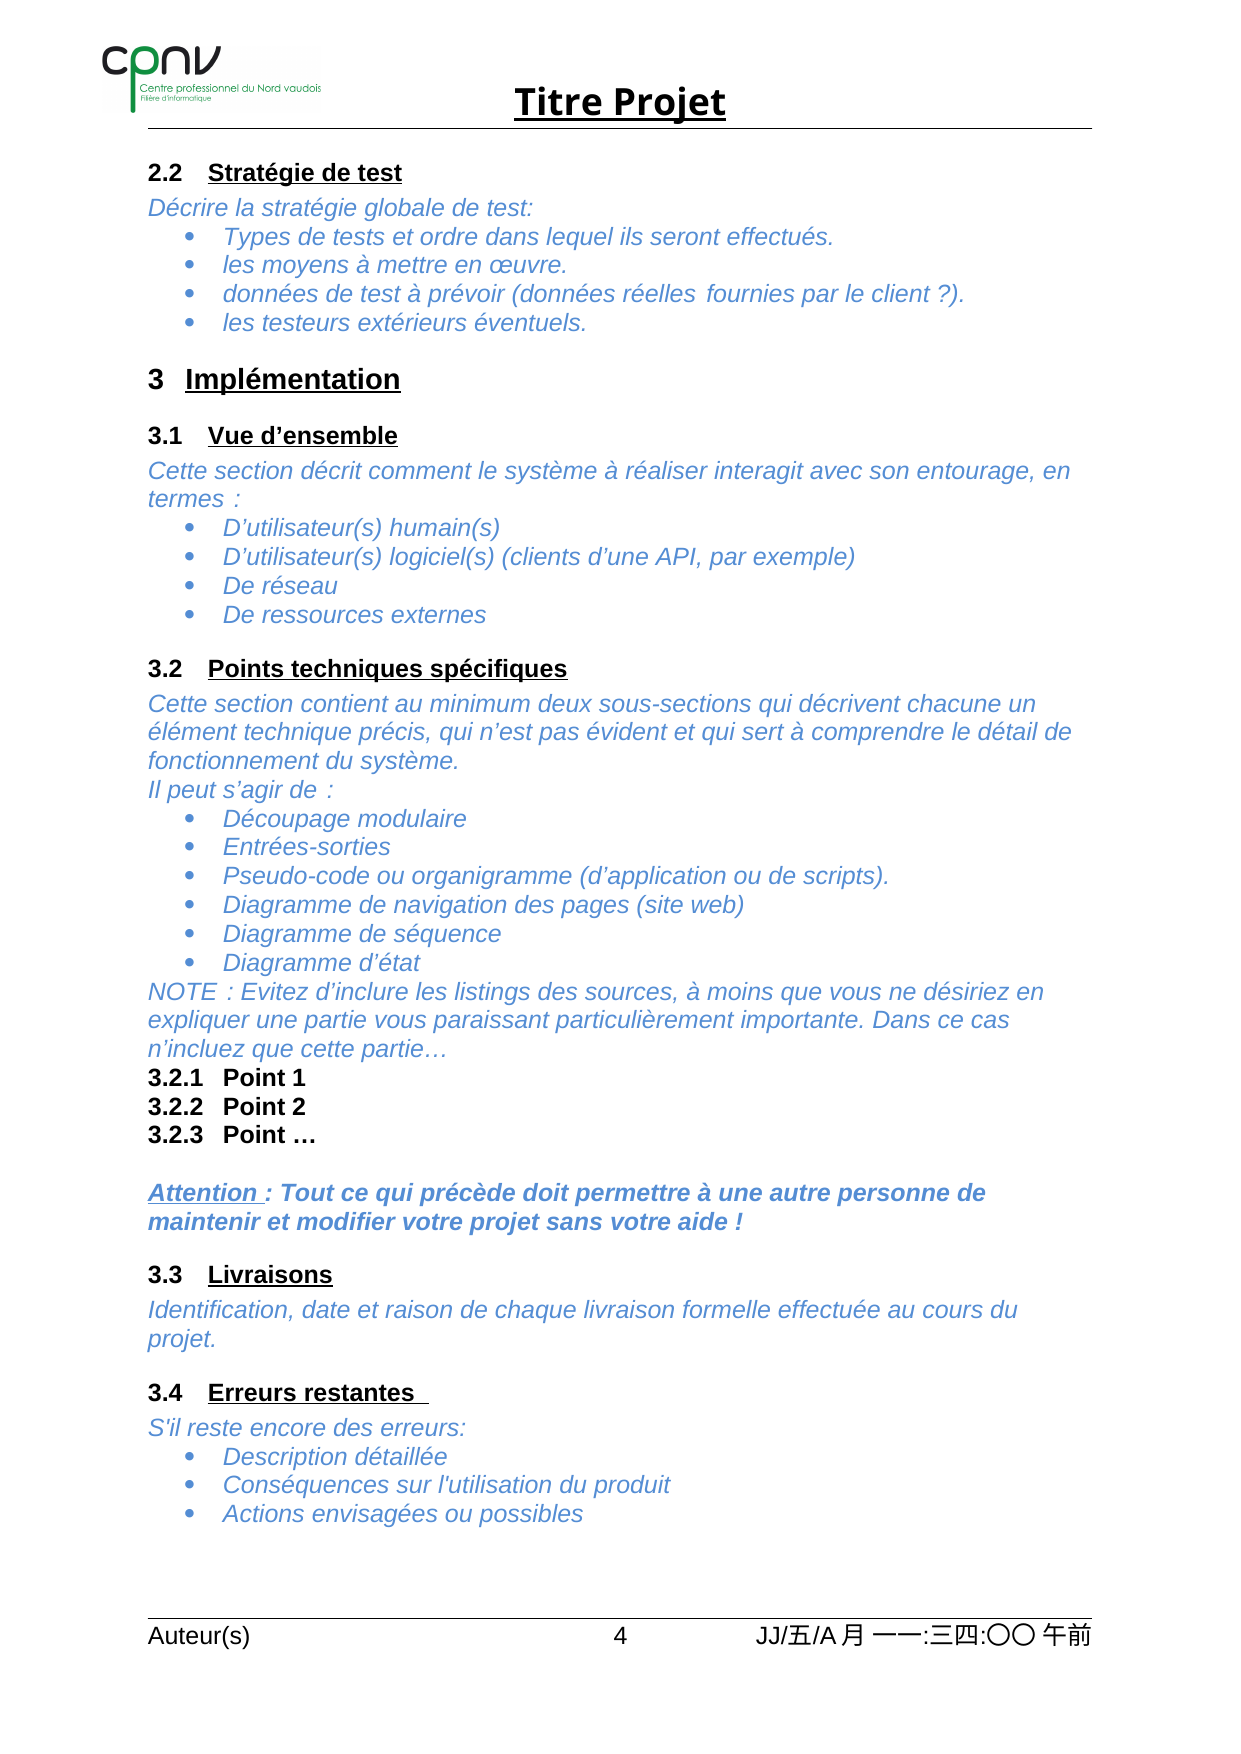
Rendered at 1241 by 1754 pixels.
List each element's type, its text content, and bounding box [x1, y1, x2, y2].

subtitle Points techniques spécifiques [148, 653, 1092, 682]
subtitle Stratégie de test [148, 158, 1092, 187]
subtitle Point … [148, 1120, 1092, 1149]
list D’utilisateur(s) logiciel(s) (clients d’une API, par exemple) [185, 542, 1092, 571]
list Diagramme d’état [185, 948, 1092, 977]
text Cette section contient au minimum deux sous-sections qui décrivent chacune un élément technique précis, qui n’est pas évident et qui sert à comprendre le détail de fonctionnement du système. [148, 688, 1092, 775]
list données de test à prévoir (données réelles fournies par le client ?). [185, 279, 1092, 308]
list Conséquences sur l'utilisation du produit [185, 1471, 1092, 1499]
list Découpage modulaire [185, 803, 1092, 832]
list Types de tests et ordre dans lequel ils seront effectués. [185, 222, 1092, 251]
text Cette section décrit comment le système à réaliser interagit avec son entourage, en termes : [148, 456, 1092, 513]
subtitle Implémentation [148, 362, 1092, 396]
subtitle Point 2 [148, 1092, 1092, 1120]
text Il peut s’agir de : [148, 775, 1092, 803]
list D’utilisateur(s) humain(s) [185, 513, 1092, 542]
picture [102, 46, 321, 113]
list Pseudo-code ou organigramme (d’application ou de scripts). [185, 861, 1092, 890]
text Décrire la stratégie globale de test: [148, 193, 1092, 222]
text Attention : Tout ce qui précède doit permettre à une autre personne de maintenir et modifier votre projet sans votre aide ! [148, 1178, 1092, 1235]
subtitle Livraisons [148, 1260, 1092, 1289]
subtitle Erreurs restantes [148, 1378, 1092, 1407]
subtitle Vue d’ensemble [148, 421, 1092, 449]
list Actions envisagées ou possibles [185, 1499, 1092, 1528]
list De ressources externes [185, 600, 1092, 628]
text Identification, date et raison de chaque livraison formelle effectuée au cours du projet. [148, 1295, 1092, 1353]
list Diagramme de séquence [185, 919, 1092, 948]
text S'il reste encore des erreurs: [148, 1413, 1092, 1442]
list Description détaillée [185, 1442, 1092, 1471]
subtitle Point 1 [148, 1063, 1092, 1092]
list les testeurs extérieurs éventuels. [185, 308, 1092, 337]
list Diagramme de navigation des pages (site web) [185, 890, 1092, 919]
list Entrées-sorties [185, 832, 1092, 861]
list les moyens à mettre en œuvre. [185, 251, 1092, 279]
text NOTE : Evitez d’inclure les listings des sources, à moins que vous ne désiriez en expliquer une partie vous paraissant particulièrement importante. Dans ce cas n’incluez que cette partie… [148, 977, 1092, 1063]
list De réseau [185, 571, 1092, 600]
